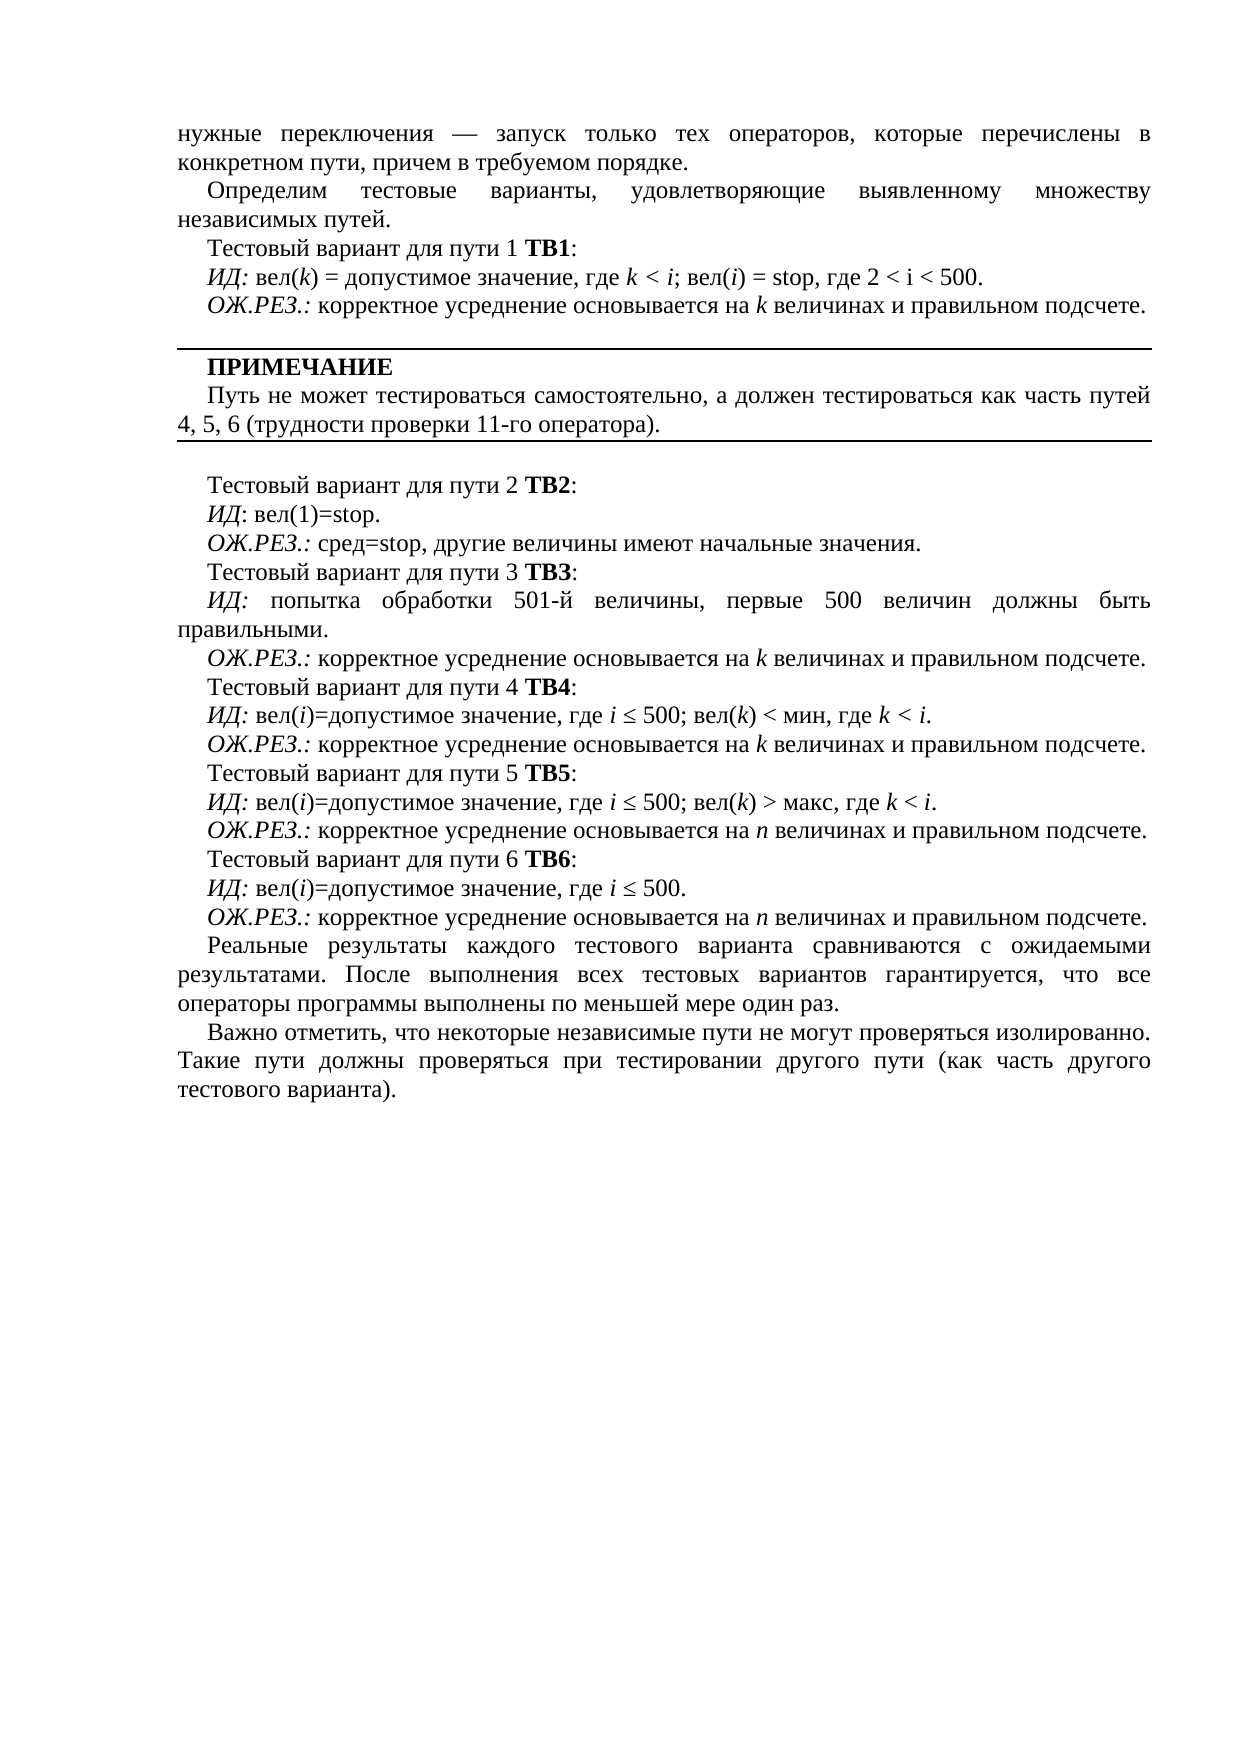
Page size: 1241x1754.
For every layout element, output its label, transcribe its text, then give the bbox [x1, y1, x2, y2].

text ИД: вел(k) = допустимое значение, где k < i; вел(i) = stop, где 2 < i < 500. [177, 262, 1152, 291]
text Важно отметить, что некоторые независимые пути не могут проверяться изолированно. Такие пути должны проверяться при тестировании другого пути (как часть другого тестового варианта). [177, 1017, 1152, 1103]
text ИД: вел(i)=допустимое значение, где i ≤ 500; вел(k) < мин, где k < i. [177, 700, 1152, 729]
text Тестовый вариант для пути 2 ТВ2: [177, 470, 1152, 499]
text Тестовый вариант для пути 6 ТВ6: [177, 844, 1152, 873]
text ОЖ.РЕЗ.: корректное усреднение основывается на k величинах и правильном подсчете. [177, 291, 1152, 319]
text ИД: вел(1)=stор. [177, 499, 1152, 528]
text Путь не может тестироваться самостоятельно, а должен тестироваться как часть путей 4, 5, 6 (трудности проверки 11-го оператора). [177, 381, 1152, 440]
text Тестовый вариант для пути 1 ТВ1: [177, 233, 1152, 262]
text ОЖ.РЕЗ.: корректное усреднение основывается на п величинах и правильном подсчете. [177, 902, 1152, 930]
text Реальные результаты каждого тестового варианта сравниваются с ожидаемыми результатами. После выполнения всех тестовых вариантов гарантируется, что все операторы программы выполнены по меньшей мере один раз. [177, 930, 1152, 1017]
text Определим тестовые варианты, удовлетворяющие выявленному множеству независимых путей. [177, 176, 1152, 233]
text ОЖ.РЕЗ.: корректное усреднение основывается на k величинах и правильном подсчете. [177, 729, 1152, 758]
text ОЖ.РЕЗ.: корректное усреднение основывается на п величинах и правильном подсчете. [177, 815, 1152, 844]
text ИД: вел(i)=допустимое значение, где i ≤ 500. [177, 873, 1152, 902]
text ИД: вел(i)=допустимое значение, где i ≤ 500; вел(k) > макс, где k < i. [177, 787, 1152, 815]
text Тестовый вариант для пути 3 ТВЗ: [177, 557, 1152, 585]
text ИД: попытка обработки 501-й величины, первые 500 величин должны быть правильными. [177, 585, 1152, 643]
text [177, 118, 1152, 176]
text Тестовый вариант для пути 4 ТВ4: [177, 672, 1152, 700]
text ОЖ.РЕЗ.: корректное усреднение основывается на k величинах и правильном подсчете. [177, 643, 1152, 672]
text ОЖ.РЕЗ.: сред=stор, другие величины имеют начальные значения. [177, 528, 1152, 557]
text ПРИМЕЧАНИЕ [177, 350, 1152, 381]
text Тестовый вариант для пути 5 ТВ5: [177, 758, 1152, 787]
